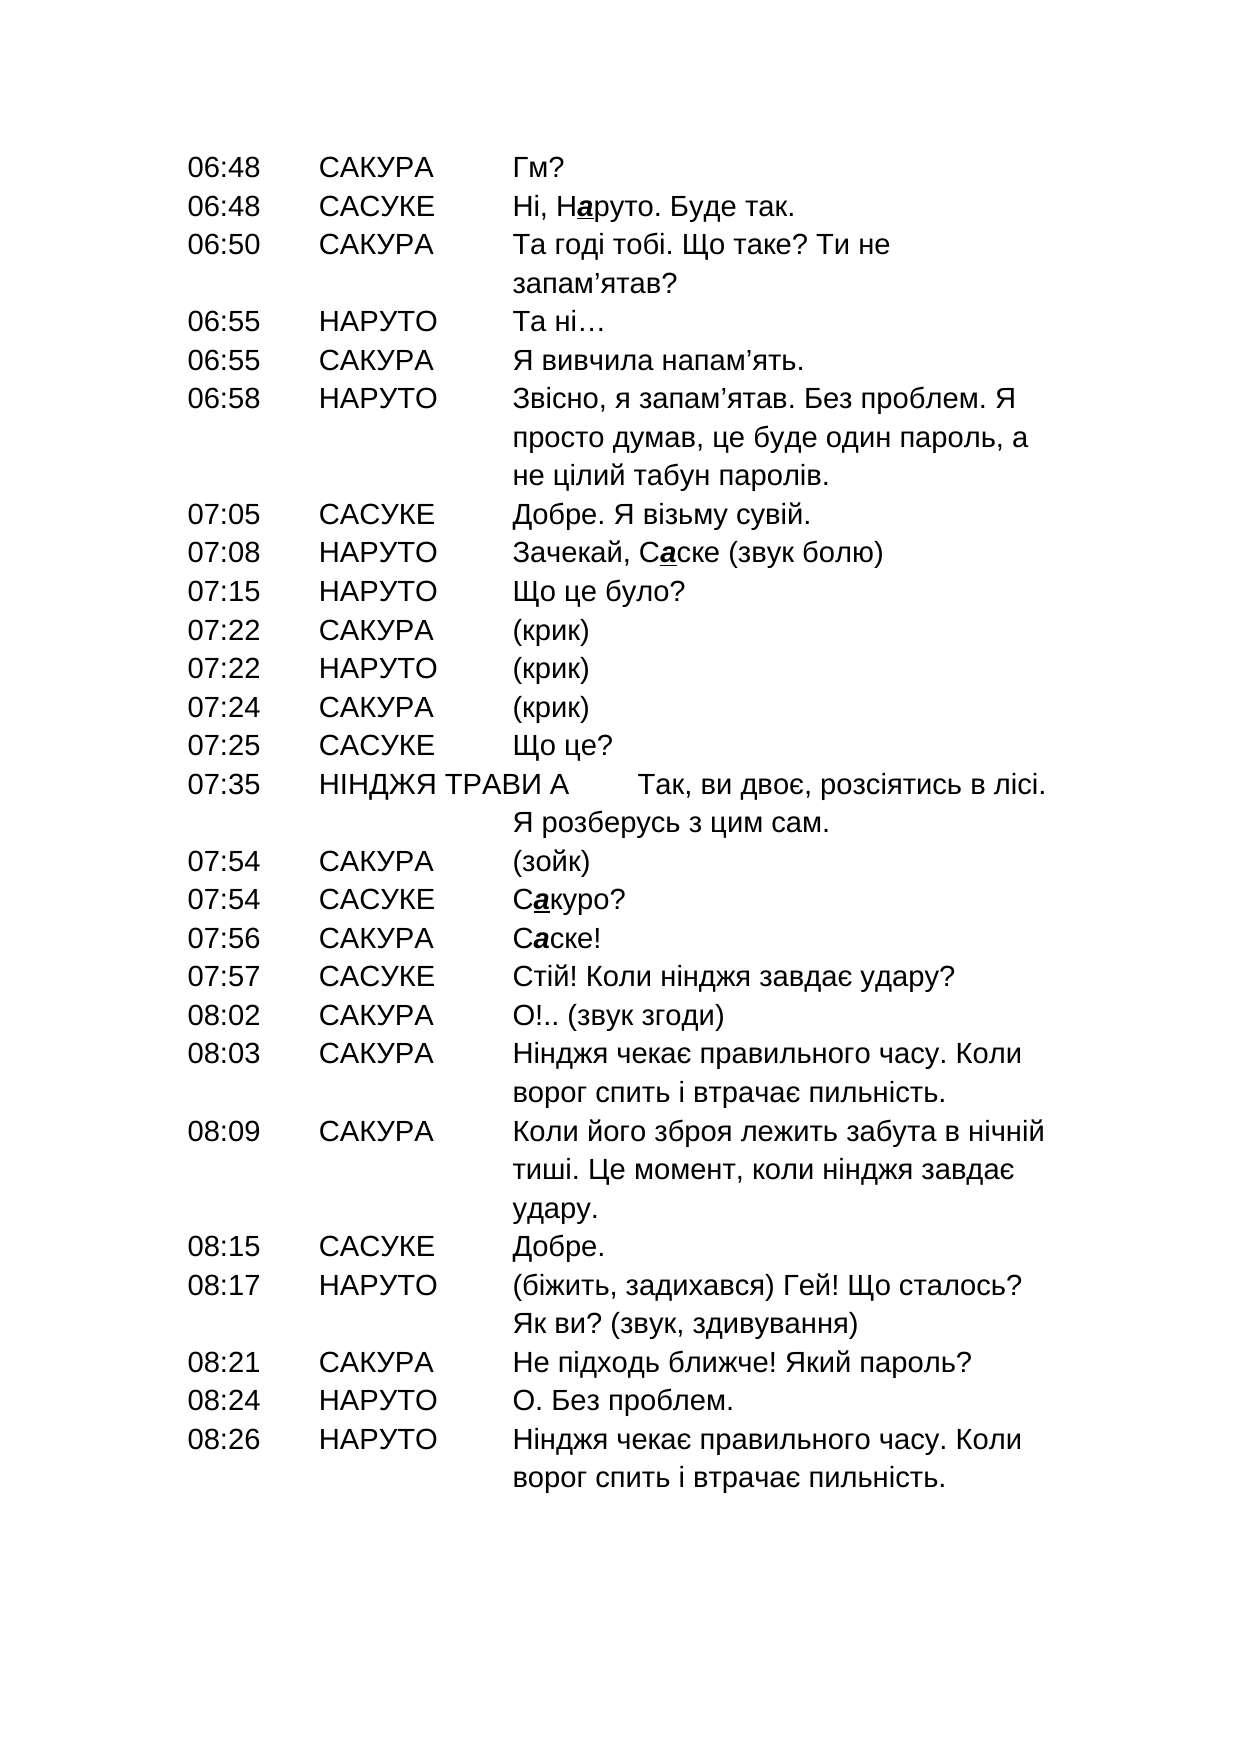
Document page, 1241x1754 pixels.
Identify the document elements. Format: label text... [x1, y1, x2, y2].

text 08:03 САКУРА Нінджя чекає правильного часу. Коли ворог спить і втрачає пильність. [187, 1036, 1053, 1108]
text 07:15 НАРУТО Що це було? [187, 574, 1053, 607]
text 07:54 САСУКЕ Сакуро? [187, 882, 1053, 916]
text 07:57 САСУКЕ Стій! Коли нінджя завдає удару? [187, 959, 1053, 993]
text 08:17 НАРУТО (біжить, задихався) Гей! Що сталось? Як ви? (звук, здивування) [187, 1268, 1053, 1340]
text 07:35 НІНДЖЯ ТРАВИ А Так, ви двоє, розсіятись в лісі. Я розберусь з цим сам. [187, 767, 1053, 839]
text 08:15 САСУКЕ Добре. [187, 1229, 1053, 1263]
text 08:09 САКУРА Коли його зброя лежить забута в нічній тиші. Це момент, коли нінджя завдає удару. [187, 1113, 1053, 1224]
text 06:48 САКУРА Гм? [187, 150, 1053, 183]
text 08:02 САКУРА О!.. (звук згоди) [187, 998, 1053, 1031]
text 07:08 НАРУТО Зачекай, Саске (звук болю) [187, 535, 1053, 569]
text 08:24 НАРУТО О. Без проблем. [187, 1383, 1053, 1417]
text 07:54 САКУРА (зойк) [187, 844, 1053, 877]
text 07:22 НАРУТО (крик) [187, 651, 1053, 684]
text 07:22 САКУРА (крик) [187, 612, 1053, 646]
text 06:58 НАРУТО Звісно, я запам’ятав. Без проблем. Я просто думав, це буде один пароль, а не цілий табун паролів. [187, 381, 1053, 492]
text 08:26 НАРУТО Нінджя чекає правильного часу. Коли ворог спить і втрачає пильність. [187, 1422, 1053, 1494]
text 07:05 САСУКЕ Добре. Я візьму сувій. [187, 497, 1053, 530]
text 06:55 САКУРА Я вивчила напам’ять. [187, 343, 1053, 376]
text 07:56 САКУРА Саске! [187, 921, 1053, 954]
text 06:55 НАРУТО Та ні… [187, 304, 1053, 338]
text 07:25 САСУКЕ Що це? [187, 728, 1053, 762]
text 08:21 САКУРА Не підходь ближче! Який пароль? [187, 1345, 1053, 1378]
text 07:24 САКУРА (крик) [187, 689, 1053, 723]
text 06:50 САКУРА Та годі тобі. Що таке? Ти не запам’ятав? [187, 227, 1053, 299]
text 06:48 САСУКЕ Ні, Наруто. Буде так. [187, 188, 1053, 222]
